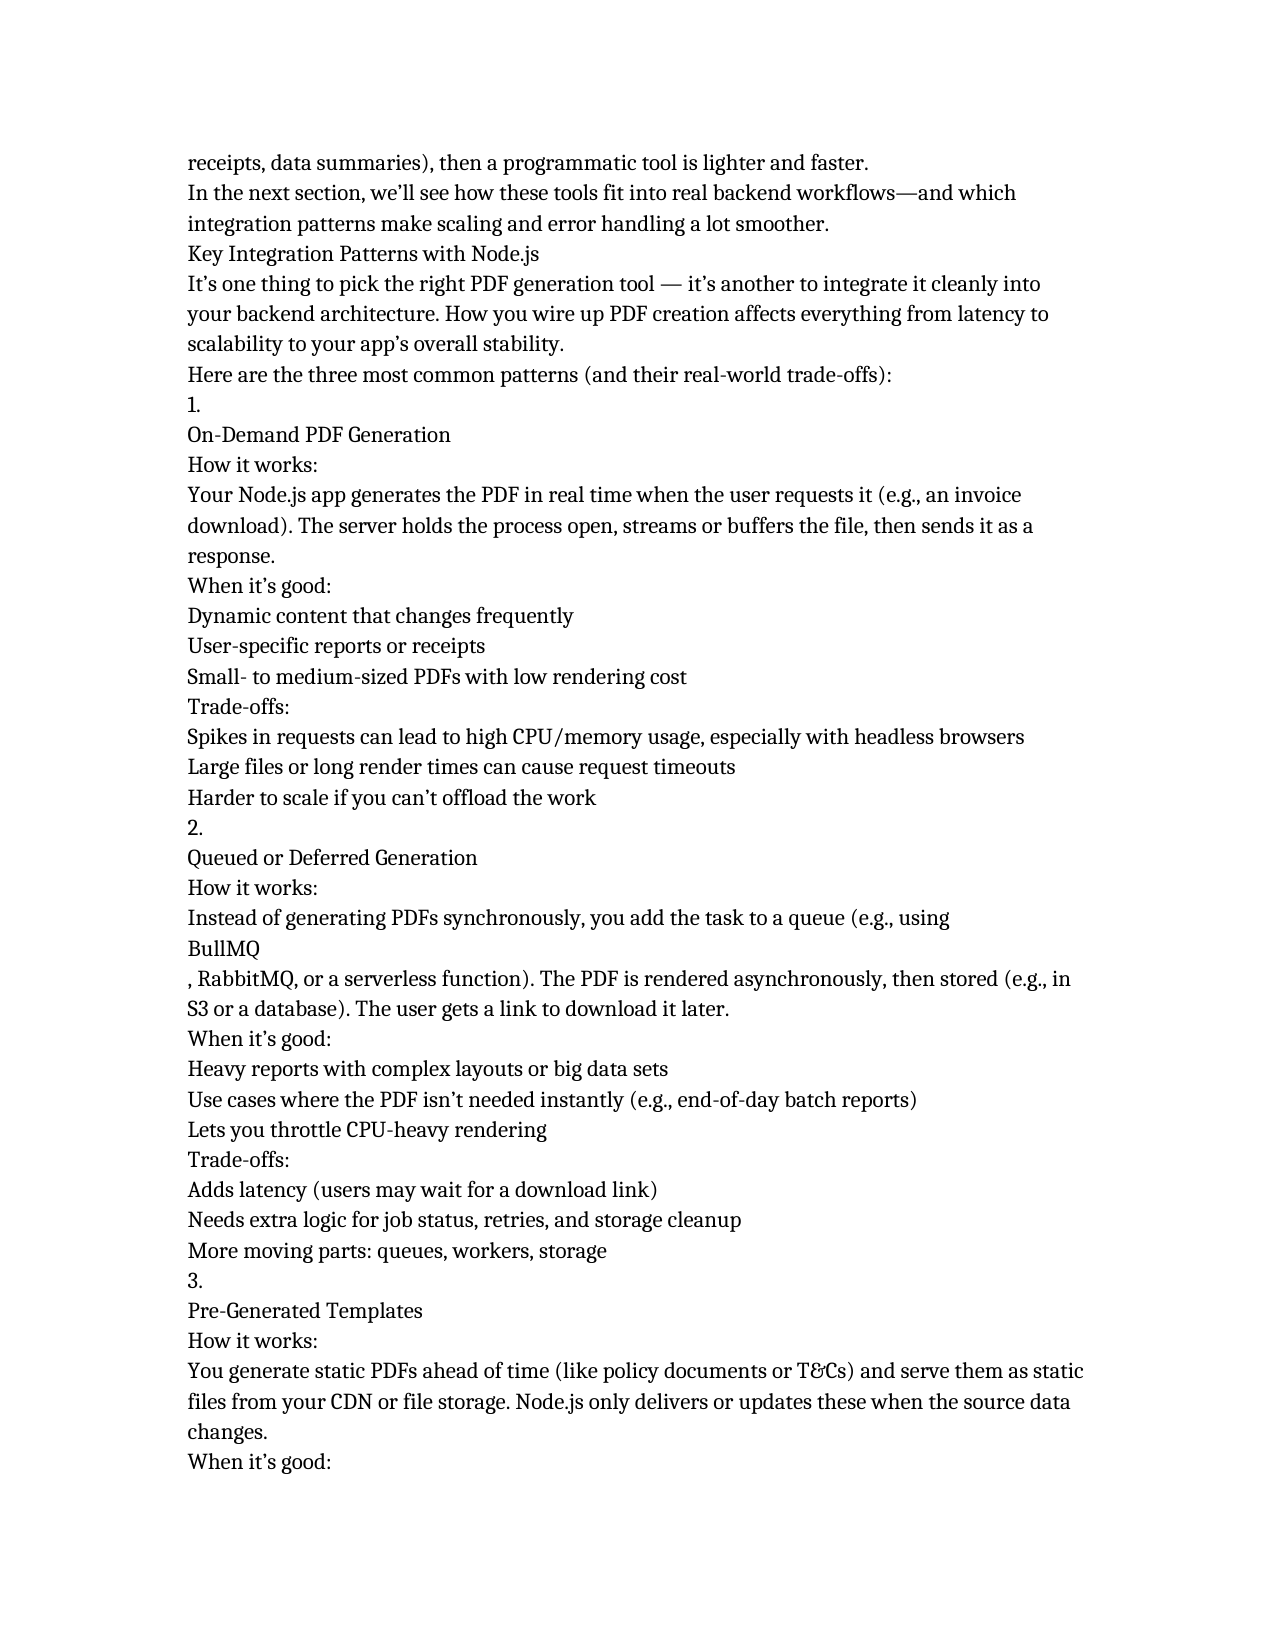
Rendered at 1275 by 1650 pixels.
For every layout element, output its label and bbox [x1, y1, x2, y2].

text [187, 150, 1087, 1475]
